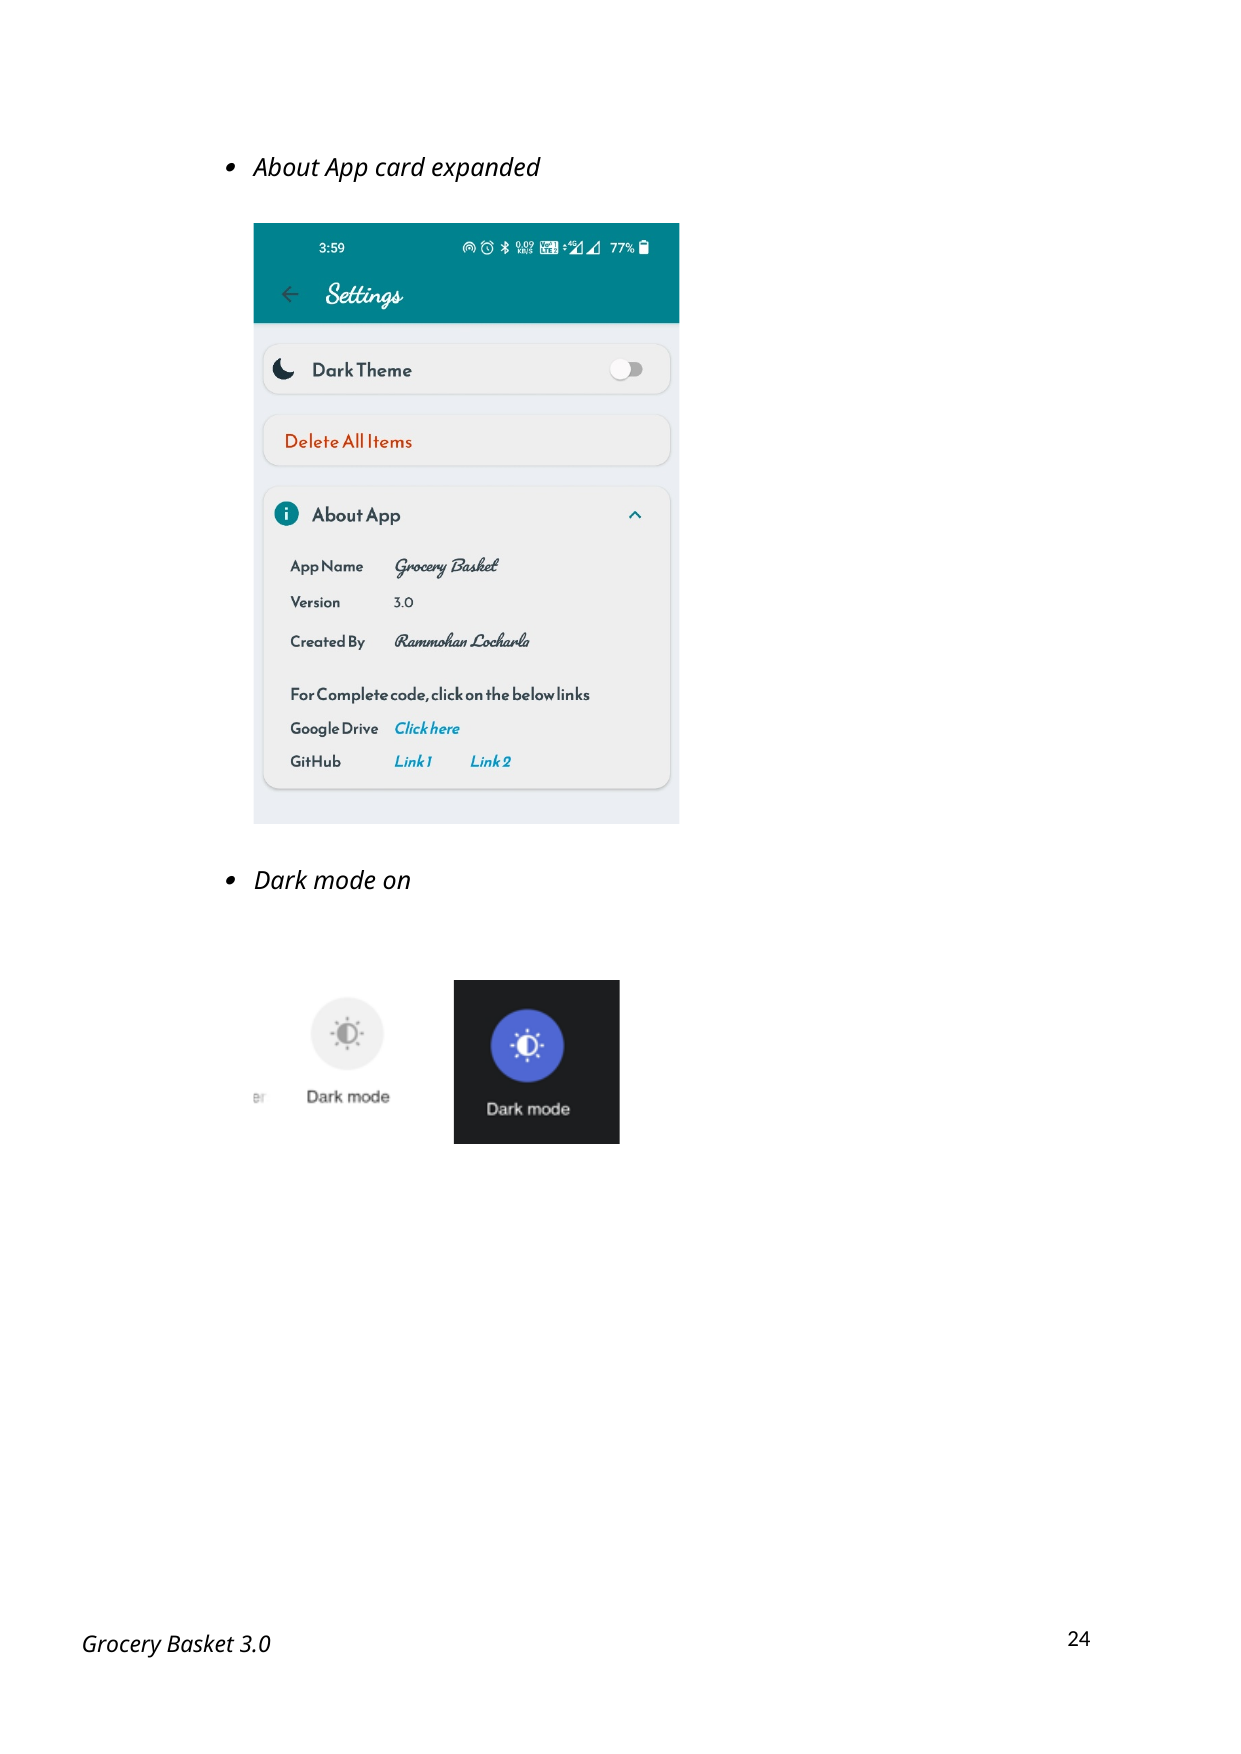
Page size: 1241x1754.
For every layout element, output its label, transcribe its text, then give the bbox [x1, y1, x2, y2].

picture [253, 936, 441, 1144]
list Dark mode on [224, 863, 1090, 897]
list About App card expanded [224, 150, 1090, 184]
picture [453, 980, 620, 1144]
picture [253, 223, 680, 824]
